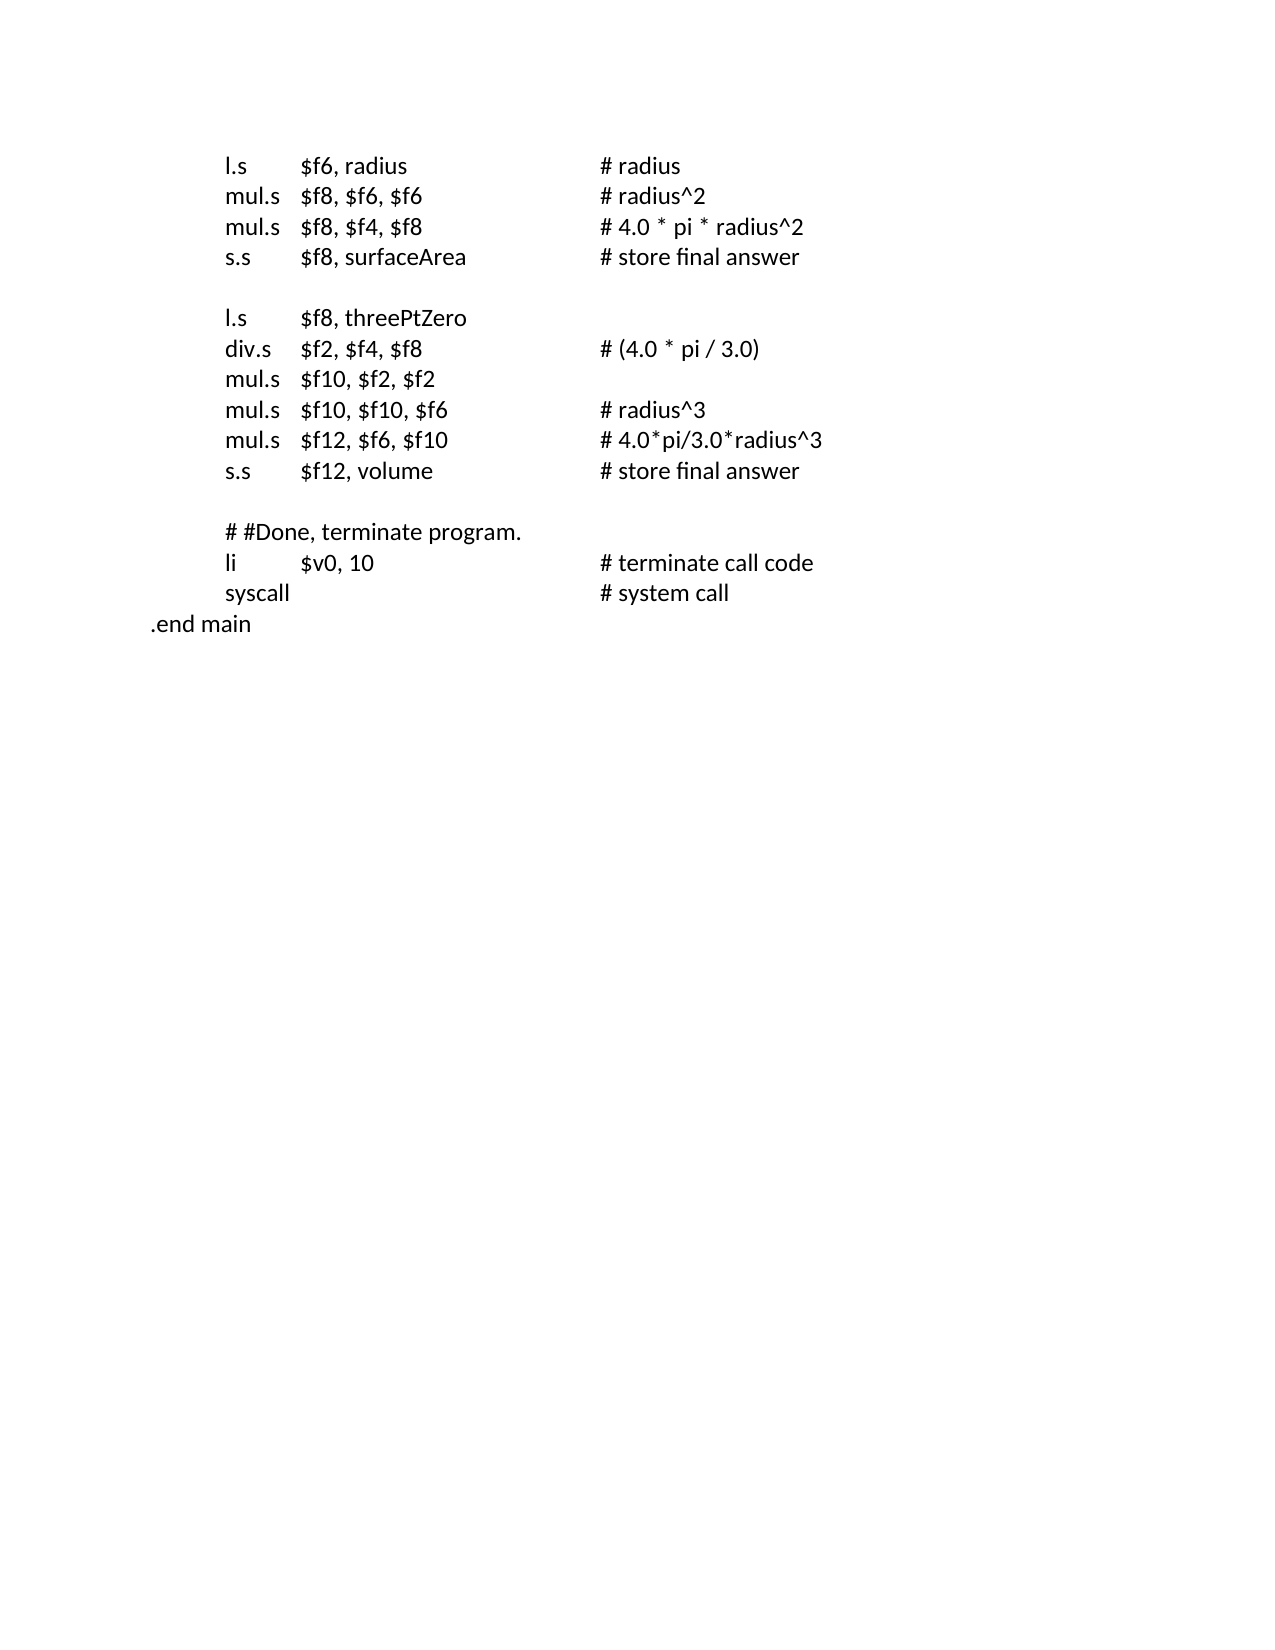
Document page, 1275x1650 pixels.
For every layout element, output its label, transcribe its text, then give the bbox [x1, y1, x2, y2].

text mul.s $f8, $f6, $f6 # radius^2 [150, 181, 1125, 211]
text mul.s $f12, $f6, $f10 # 4.0*pi/3.0*radius^3 [150, 425, 1125, 455]
text s.s $f12, volume # store final answer [150, 455, 1125, 486]
text div.s $f2, $f4, $f8 # (4.0 * pi / 3.0) [150, 333, 1125, 364]
text l.s $f8, threePtZero [150, 303, 1125, 333]
text mul.s $f10, $f10, $f6 # radius^3 [150, 394, 1125, 425]
text s.s $f8, surfaceArea # store final answer [150, 242, 1125, 272]
text mul.s $f8, $f4, $f8 # 4.0 * pi * radius^2 [150, 211, 1125, 242]
text l.s $f6, radius # radius [150, 150, 1125, 181]
text li $v0, 10 # terminate call code [150, 547, 1125, 577]
text syscall # system call [150, 577, 1125, 608]
text mul.s $f10, $f2, $f2 [150, 364, 1125, 394]
text # #Done, terminate program. [150, 516, 1125, 547]
text .end main [150, 608, 1125, 638]
